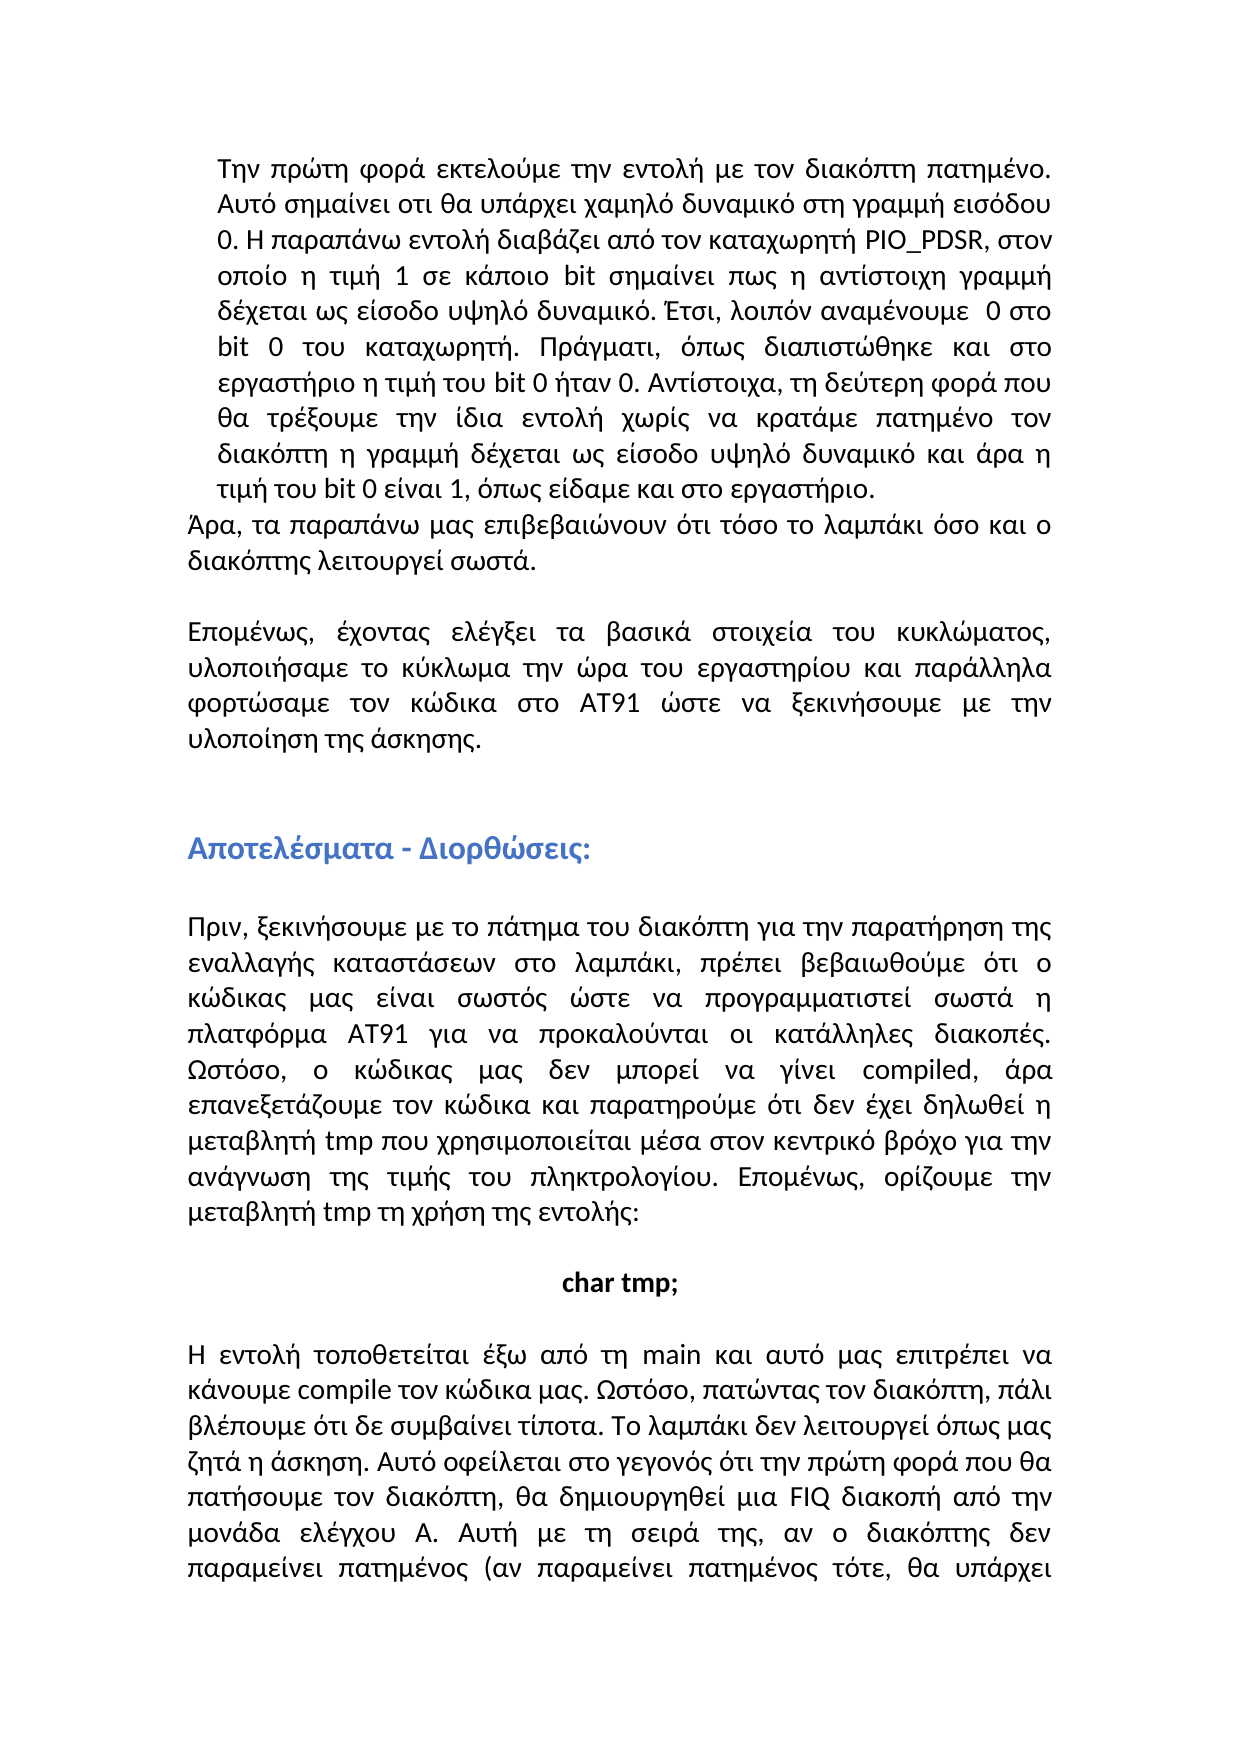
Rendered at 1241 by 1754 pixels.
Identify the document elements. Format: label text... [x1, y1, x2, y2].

text Πριν, ξεκινήσουμε με το πάτημα του διακόπτη για την παρατήρηση της εναλλαγής καταστάσεων στο λαμπάκι, πρέπει βεβαιωθούμε ότι ο κώδικας μας είναι σωστός ώστε να προγραμματιστεί σωστά η πλατφόρμα ΑΤ91 για να προκαλούνται οι κατάλληλες διακοπές. Ωστόσο, ο κώδικας μας δεν μπορεί να γίνει compiled, άρα επανεξετάζουμε τον κώδικα και παρατηρούμε ότι δεν έχει δηλωθεί η μεταβλητή tmp που χρησιμοποιείται μέσα στον κεντρικό βρόχο για την ανάγνωση της τιμής του πληκτρολογίου. Επομένως, ορίζουμε την μεταβλητή tmp τη χρήση της εντολής: [187, 908, 1053, 1229]
text Άρα, τα παραπάνω μας επιβεβαιώνουν ότι τόσο το λαμπάκι όσο και ο διακόπτης λειτουργεί σωστά. [187, 506, 1053, 577]
text Επομένως, έχοντας ελέγξει τα βασικά στοιχεία του κυκλώματος, υλοποιήσαμε το κύκλωμα την ώρα του εργαστηρίου και παράλληλα φορτώσαμε τον κώδικα στο ΑΤ91 ώστε να ξεκινήσουμε με την υλοποίηση της άσκησης. [187, 613, 1053, 756]
text char tmp; [187, 1264, 1053, 1300]
list Την πρώτη φορά εκτελούμε την εντολή με τον διακόπτη πατημένο. Αυτό σημαίνει οτι θα υπάρχει χαμηλό δυναμικό στη γραμμή εισόδου 0. Η παραπάνω εντολή διαβάζει από τον καταχωρητή PIO_PDSR, στον οποίο η τιμή 1 σε κάποιο bit σημαίνει πως η αντίστοιχη γραμμή δέχεται ως είσοδο υψηλό δυναμικό. Έτσι, λοιπόν αναμένουμε 0 στο bit 0 του καταχωρητή. Πράγματι, όπως διαπιστώθηκε και στο εργαστήριο η τιμή του bit 0 ήταν 0. Αντίστοιχα, τη δεύτερη φορά που θα τρέξουμε την ίδια εντολή χωρίς να κρατάμε πατημένο τον διακόπτη η γραμμή δέχεται ως είσοδο υψηλό δυναμικό και άρα η τιμή του bit 0 είναι 1, όπως είδαμε και στο εργαστήριο. [217, 150, 1053, 506]
text Αποτελέσματα - Διορθώσεις: [187, 827, 1053, 868]
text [187, 1336, 1053, 1585]
